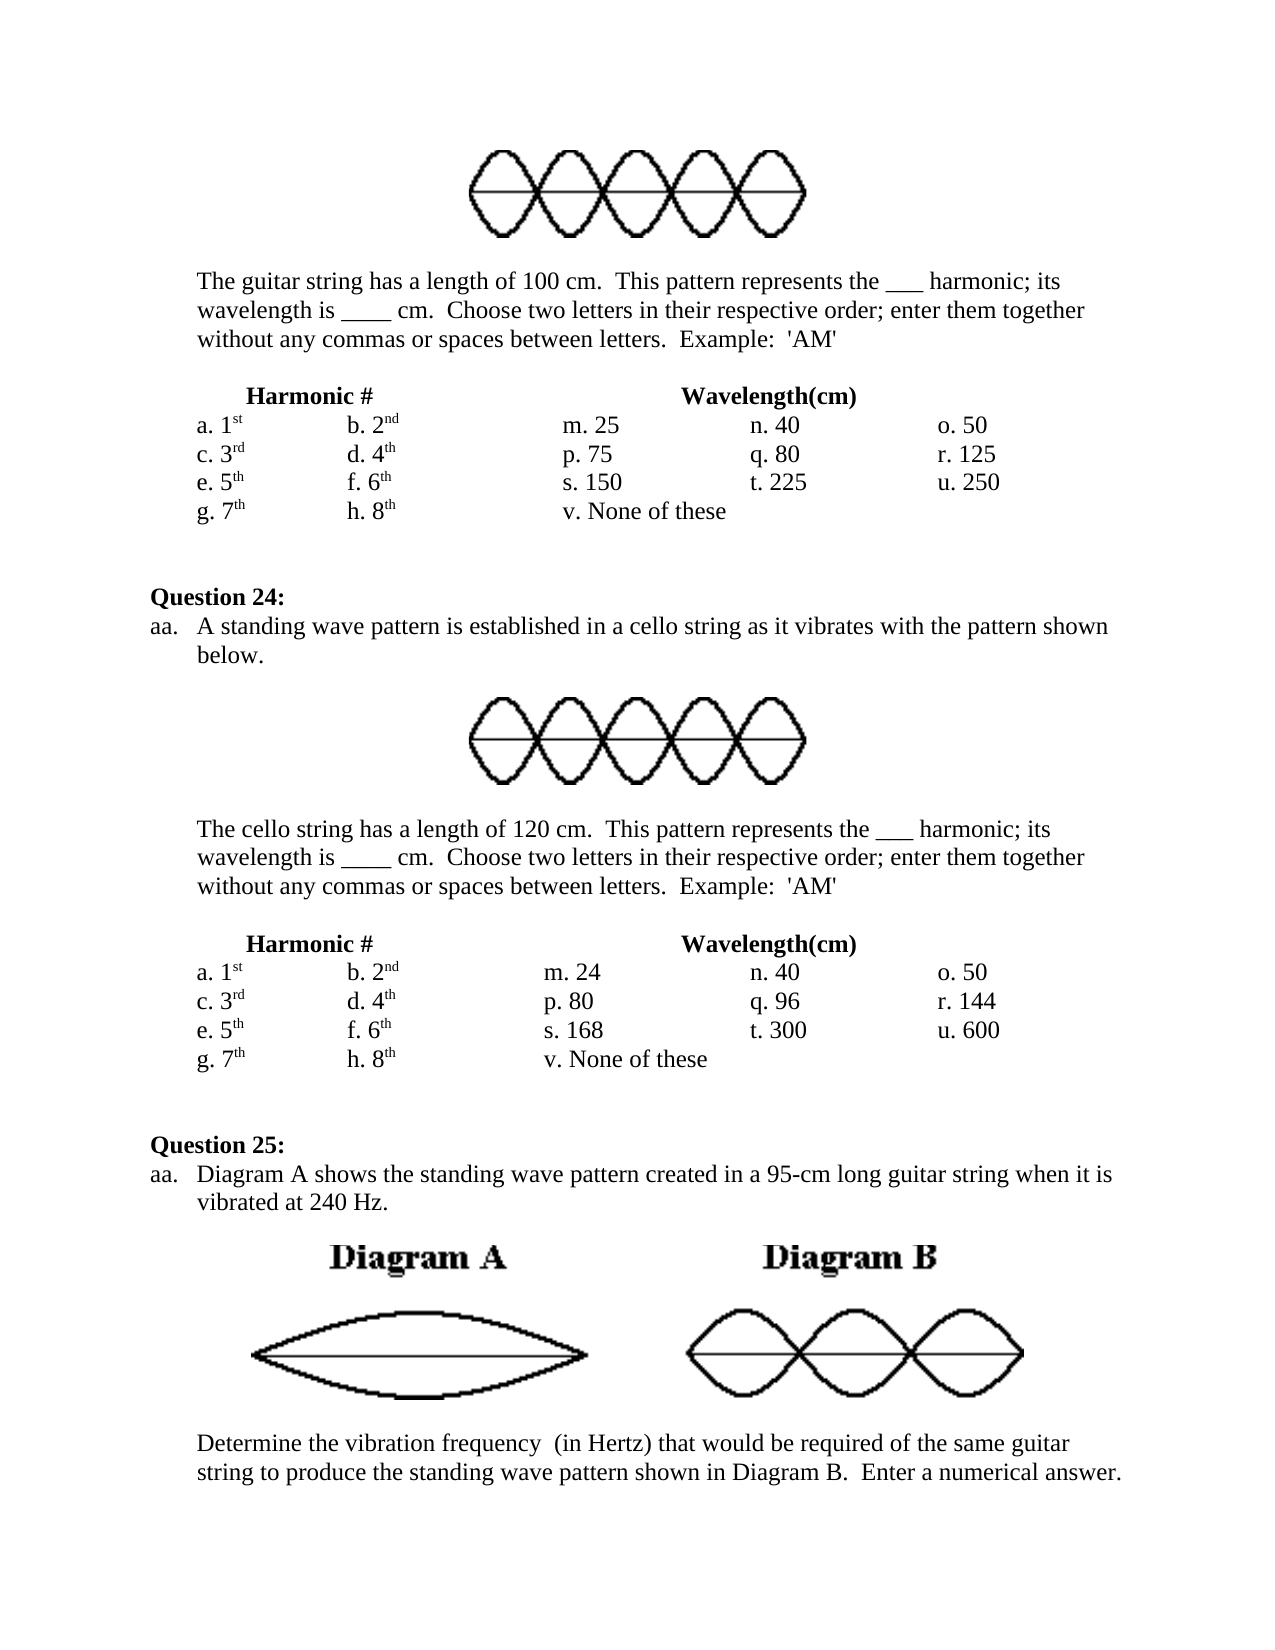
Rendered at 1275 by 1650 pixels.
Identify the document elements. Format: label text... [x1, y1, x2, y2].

text c. 3rd d. 4th p. 80 q. 96 r. 144 [150, 986, 1125, 1015]
text e. 5th f. 6th s. 150 t. 225 u. 250 [150, 467, 1125, 496]
text The guitar string has a length of 100 cm. This pattern represents the ___ harmonic; its wavelength is ____ cm. Choose two letters in their respective order; enter them together without any commas or spaces between letters. Example: 'AM' [150, 266, 1125, 352]
text c. 3rd d. 4th p. 75 q. 80 r. 125 [150, 439, 1125, 467]
text a. 1st b. 2nd m. 25 n. 40 o. 50 [150, 410, 1125, 439]
text Harmonic # Wavelength(cm) [150, 381, 1125, 410]
picture [251, 1245, 1024, 1400]
text Question 24: [150, 582, 1125, 611]
text Question 25: [150, 1130, 1125, 1159]
text Determine the vibration frequency (in Hertz) that would be required of the same guitar string to produce the standing wave pattern shown in Diagram B. Enter a numerical answer. [150, 1428, 1125, 1485]
text e. 5th f. 6th s. 168 t. 300 u. 600 [150, 1015, 1125, 1044]
text aa. A standing wave pattern is established in a cello string as it vibrates with the pattern shown below. [150, 611, 1125, 669]
text g. 7th h. 8th v. None of these [150, 496, 1125, 525]
picture [468, 697, 807, 785]
text aa. Diagram A shows the standing wave pattern created in a 95-cm long guitar string when it is vibrated at 240 Hz. [150, 1159, 1125, 1216]
picture [468, 150, 807, 238]
text The cello string has a length of 120 cm. This pattern represents the ___ harmonic; its wavelength is ____ cm. Choose two letters in their respective order; enter them together without any commas or spaces between letters. Example: 'AM' [150, 814, 1125, 900]
text g. 7th h. 8th v. None of these [150, 1044, 1125, 1072]
text a. 1st b. 2nd m. 24 n. 40 o. 50 [150, 957, 1125, 986]
text Harmonic # Wavelength(cm) [150, 929, 1125, 957]
